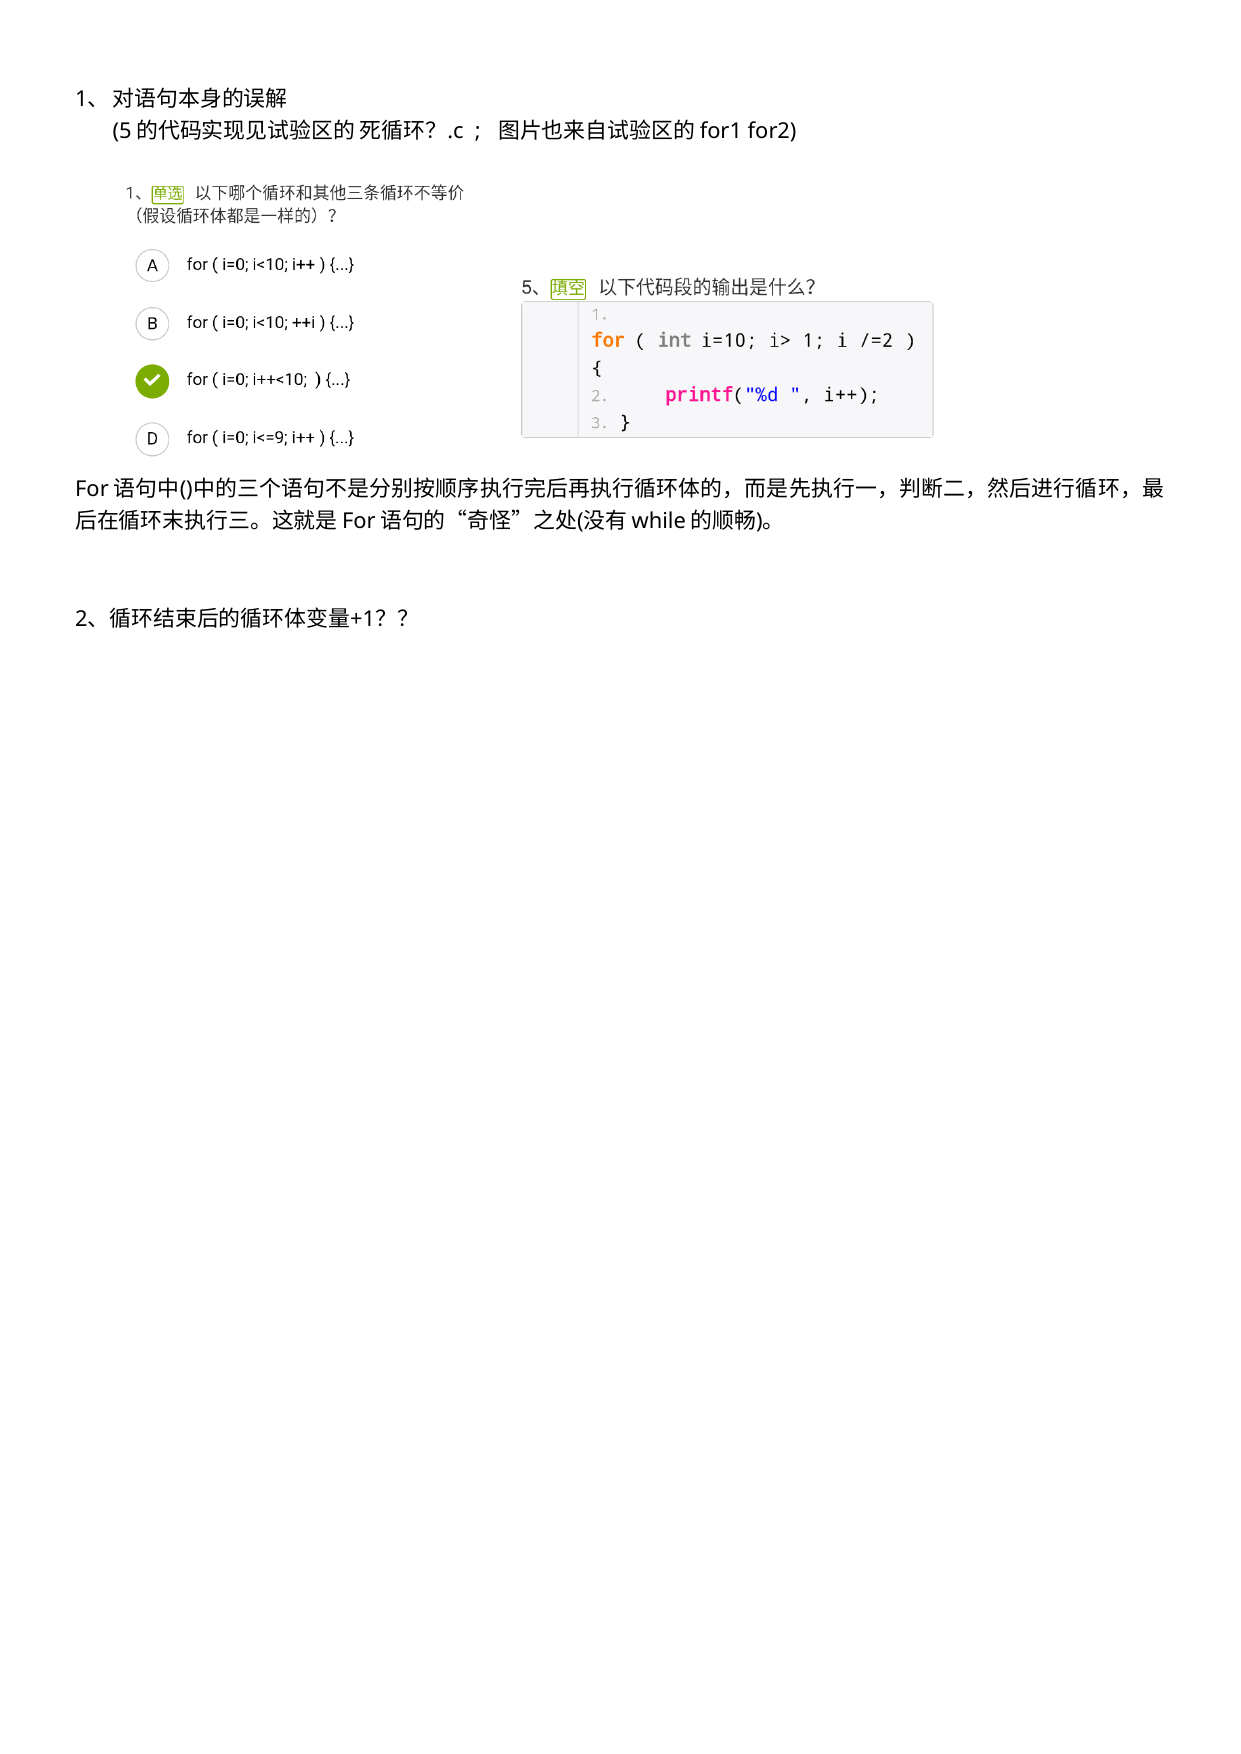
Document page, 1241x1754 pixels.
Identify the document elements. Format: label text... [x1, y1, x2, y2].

list 对语句本身的误解 [75, 81, 1165, 113]
text For语句中()中的三个语句不是分别按顺序执行完后再执行循环体的，而是先执行一，判断二，然后进行循环，最后在循环末执行三。这就是For语句的“奇怪”之处(没有while的顺畅)。 [75, 471, 1165, 536]
list (5的代码实现见试验区的 死循环？.c ; 图片也来自试验区的 for1 for2) [112, 113, 1165, 146]
picture [112, 178, 942, 467]
text 2、循环结束后的循环体变量+1？？ [75, 601, 1165, 633]
